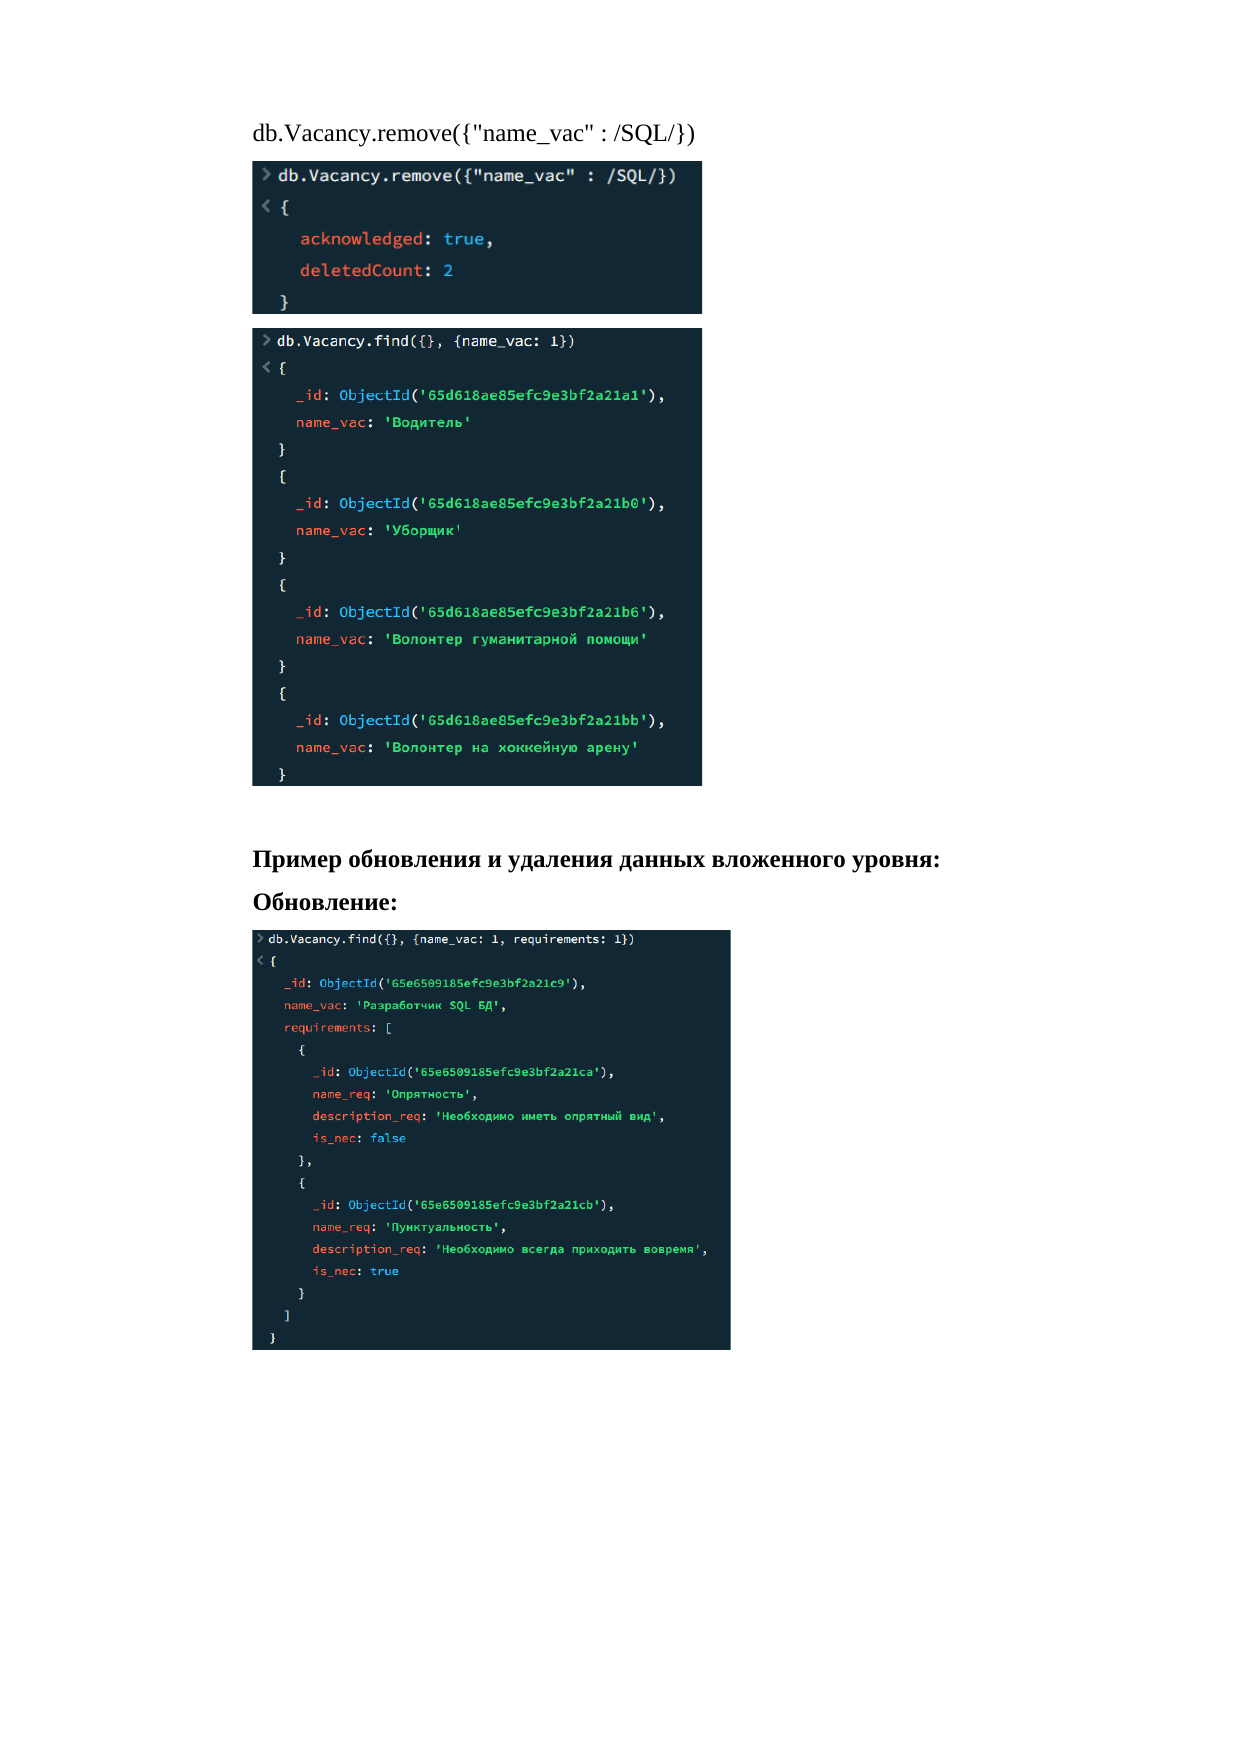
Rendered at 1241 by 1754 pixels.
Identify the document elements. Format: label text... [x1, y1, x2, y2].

list db.Vacancy.remove({"name_vac" : /SQL/}) [252, 118, 1152, 147]
list Пример обновления и удаления данных вложенного уровня: [252, 844, 1152, 873]
picture [252, 328, 703, 786]
picture [252, 930, 731, 1350]
picture [252, 161, 703, 314]
list Обновление: [252, 887, 1152, 916]
